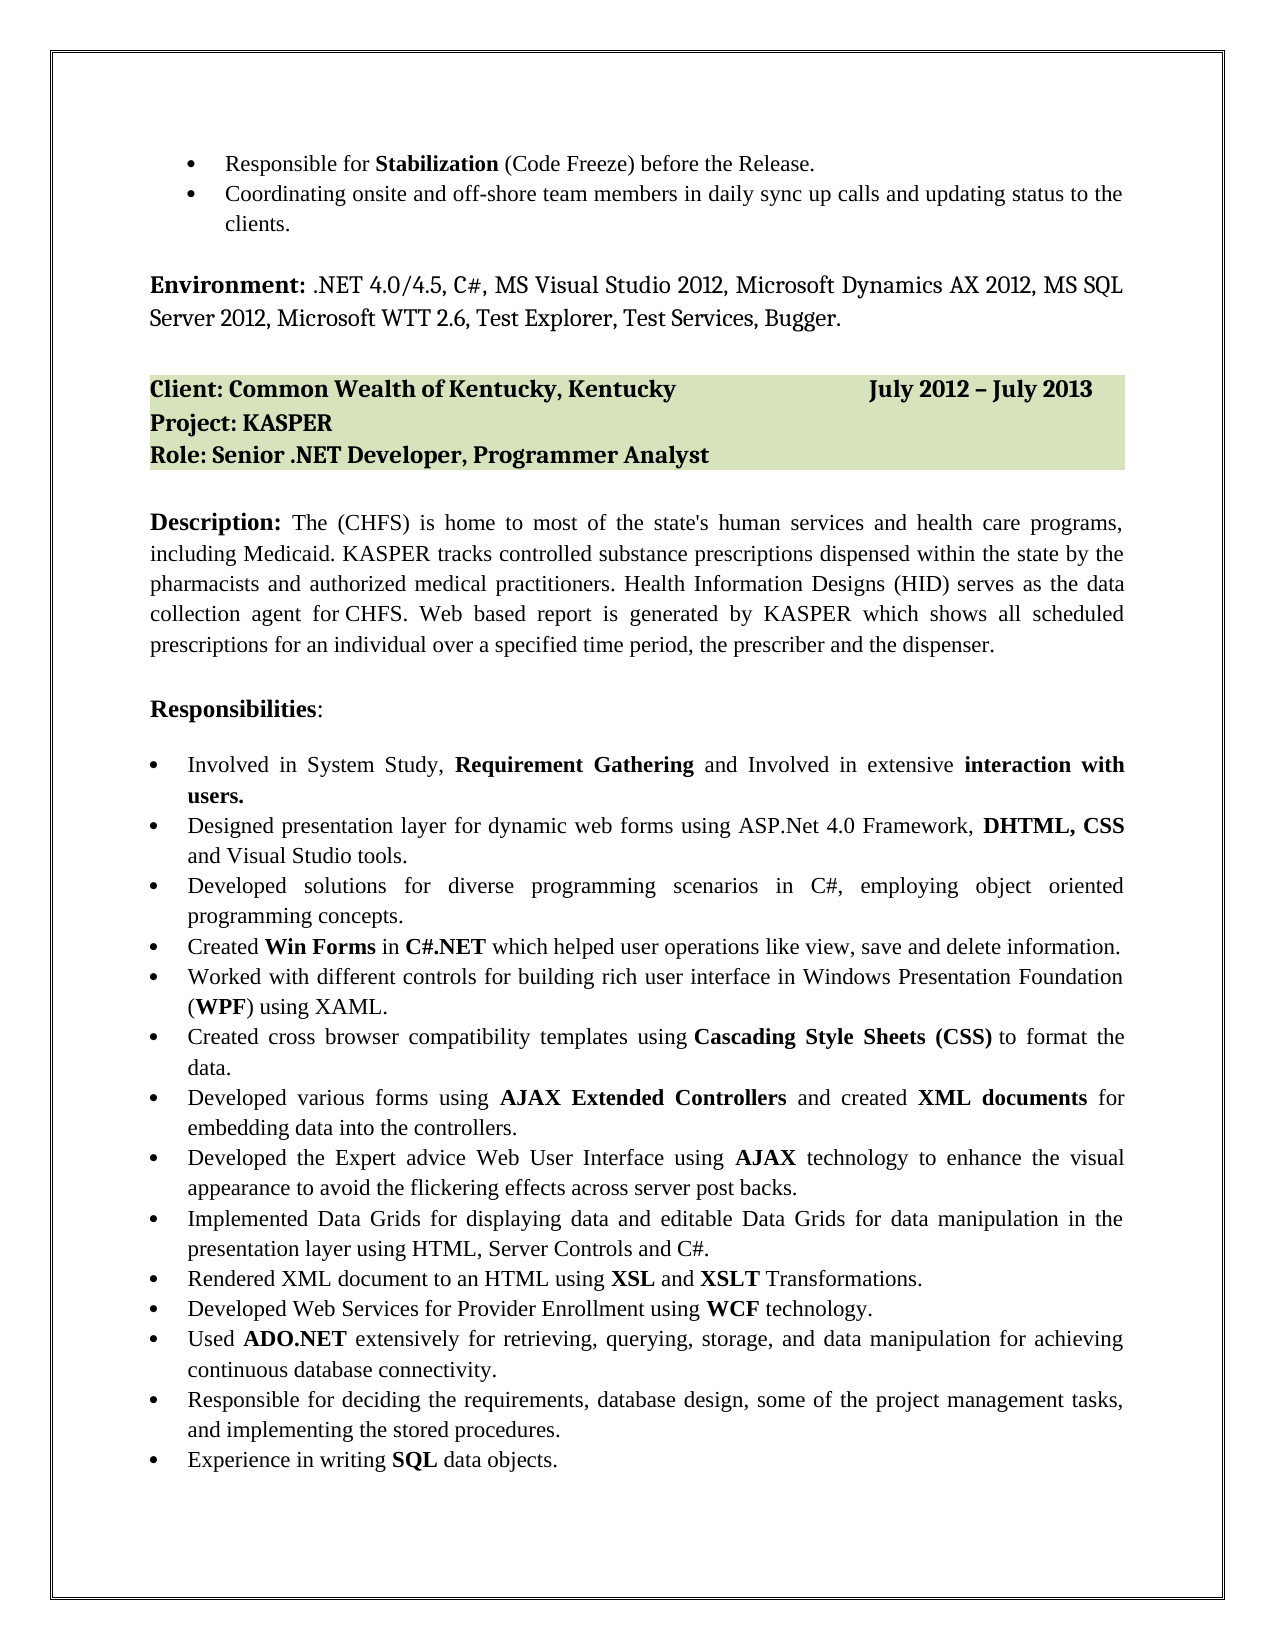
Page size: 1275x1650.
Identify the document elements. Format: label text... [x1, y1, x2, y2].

subtitle Project: KASPER [150, 408, 1125, 437]
list Involved in System Study, Requirement Gathering and Involved in extensive interaction with users. [150, 751, 1125, 808]
list Used ADO.NET extensively for retrieving, querying, storage, and data manipulation for achieving continuous database connectivity. [150, 1325, 1125, 1382]
text Environment: .NET 4.0/4.5, C#, MS Visual Studio 2012, Microsoft Dynamics AX 2012, MS SQL Server 2012, Microsoft WTT 2.6, Test Explorer, Test Services, Bugger. [150, 271, 1125, 333]
subtitle Role: Senior .NET Developer, Programmer Analyst [150, 441, 1125, 470]
list Created cross browser compatibility templates using Cascading Style Sheets (CSS) to format the data. [150, 1023, 1125, 1080]
list Developed Web Services for Provider Enrollment using WCF technology. [150, 1295, 1125, 1322]
text Description: The (CHFS) is home to most of the state's human services and health care programs, including Medicaid. KASPER tracks controlled substance prescriptions dispensed within the state by the pharmacists and authorized medical practitioners. Health Information Designs (HID) serves as the data collection agent for CHFS. Web based report is generated by KASPER which shows all scheduled prescriptions for an individual over a specified time period, the prescriber and the dispenser. [150, 507, 1125, 570]
list Created Win Forms in C#.NET which helped user operations like view, save and delete information. [150, 933, 1125, 959]
list Implemented Data Grids for displaying data and editable Data Grids for data manipulation in the presentation layer using HTML, Server Controls and C#. [150, 1204, 1125, 1261]
list Worked with different controls for building rich user interface in Windows Presentation Foundation (WPF) using XAML. [150, 963, 1125, 1019]
list Rendered XML document to an HTML using XSL and XSLT Transformations. [150, 1265, 1125, 1291]
text Responsibilities: [150, 694, 1125, 723]
list Responsible for Stabilization (Code Freeze) before the Release. [187, 150, 1125, 176]
subtitle Client: Common Wealth of Kentucky, Kentucky July 2012 – July 2013 [150, 375, 1125, 404]
list Developed various forms using AJAX Extended Controllers and created XML documents for embedding data into the controllers. [150, 1084, 1125, 1140]
list Coordinating onsite and off-shore team members in daily sync up calls and updating status to the clients. [187, 180, 1125, 237]
list Developed solutions for diverse programming scenarios in C#, employing object oriented programming concepts. [150, 872, 1125, 929]
list Responsible for deciding the requirements, database design, some of the project management tasks, and implementing the stored procedures. [150, 1386, 1125, 1442]
list Designed presentation layer for dynamic web forms using ASP.Net 4.0 Framework, DHTML, CSS and Visual Studio tools. [150, 812, 1125, 868]
list Experience in writing SQL data objects. [150, 1446, 1125, 1473]
list Developed the Expert advice Web User Interface using AJAX technology to enhance the visual appearance to avoid the flickering effects across server post backs. [150, 1144, 1125, 1201]
